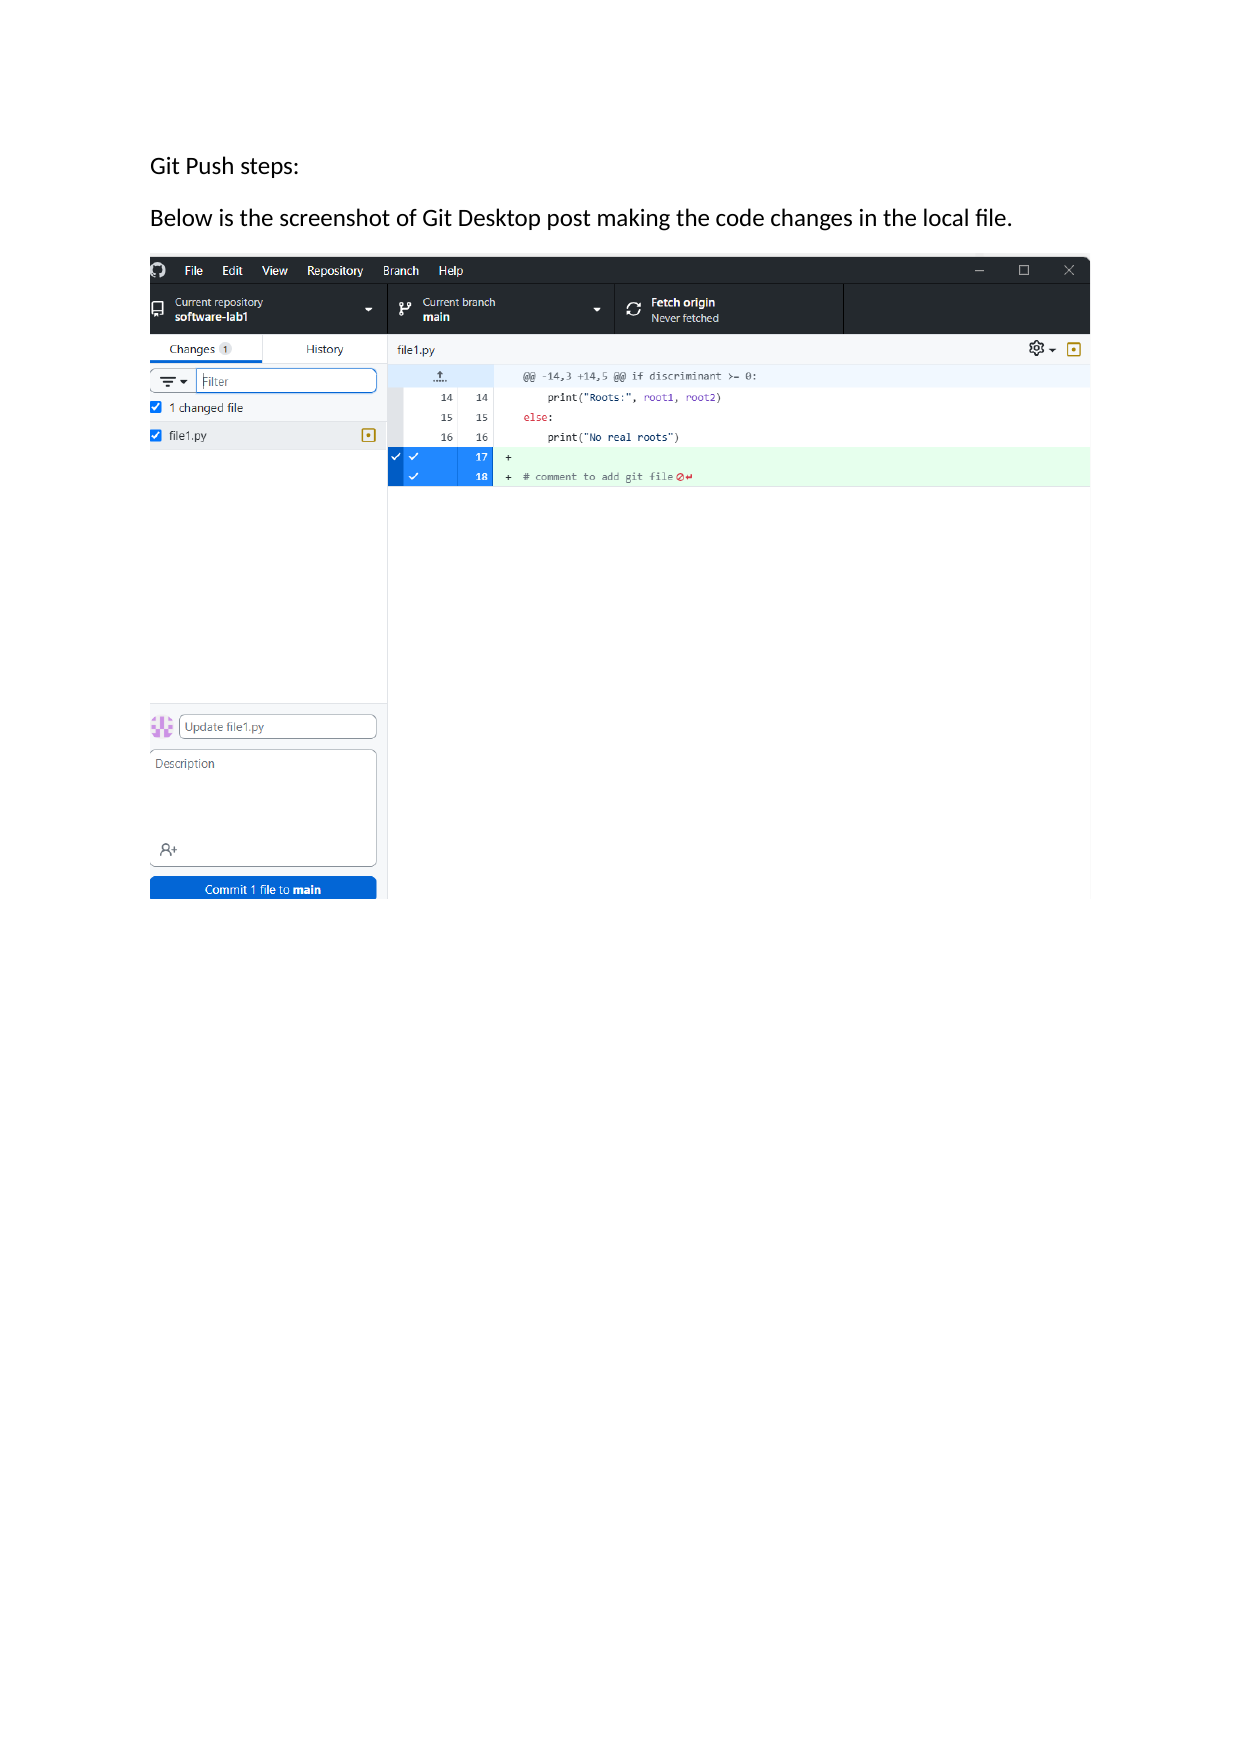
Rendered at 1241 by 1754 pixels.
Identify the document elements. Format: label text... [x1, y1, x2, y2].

text Below is the screenshot of Git Desktop post making the code changes in the local file. [150, 202, 1090, 232]
picture [150, 253, 1091, 899]
text Git Push steps: [150, 150, 1090, 181]
